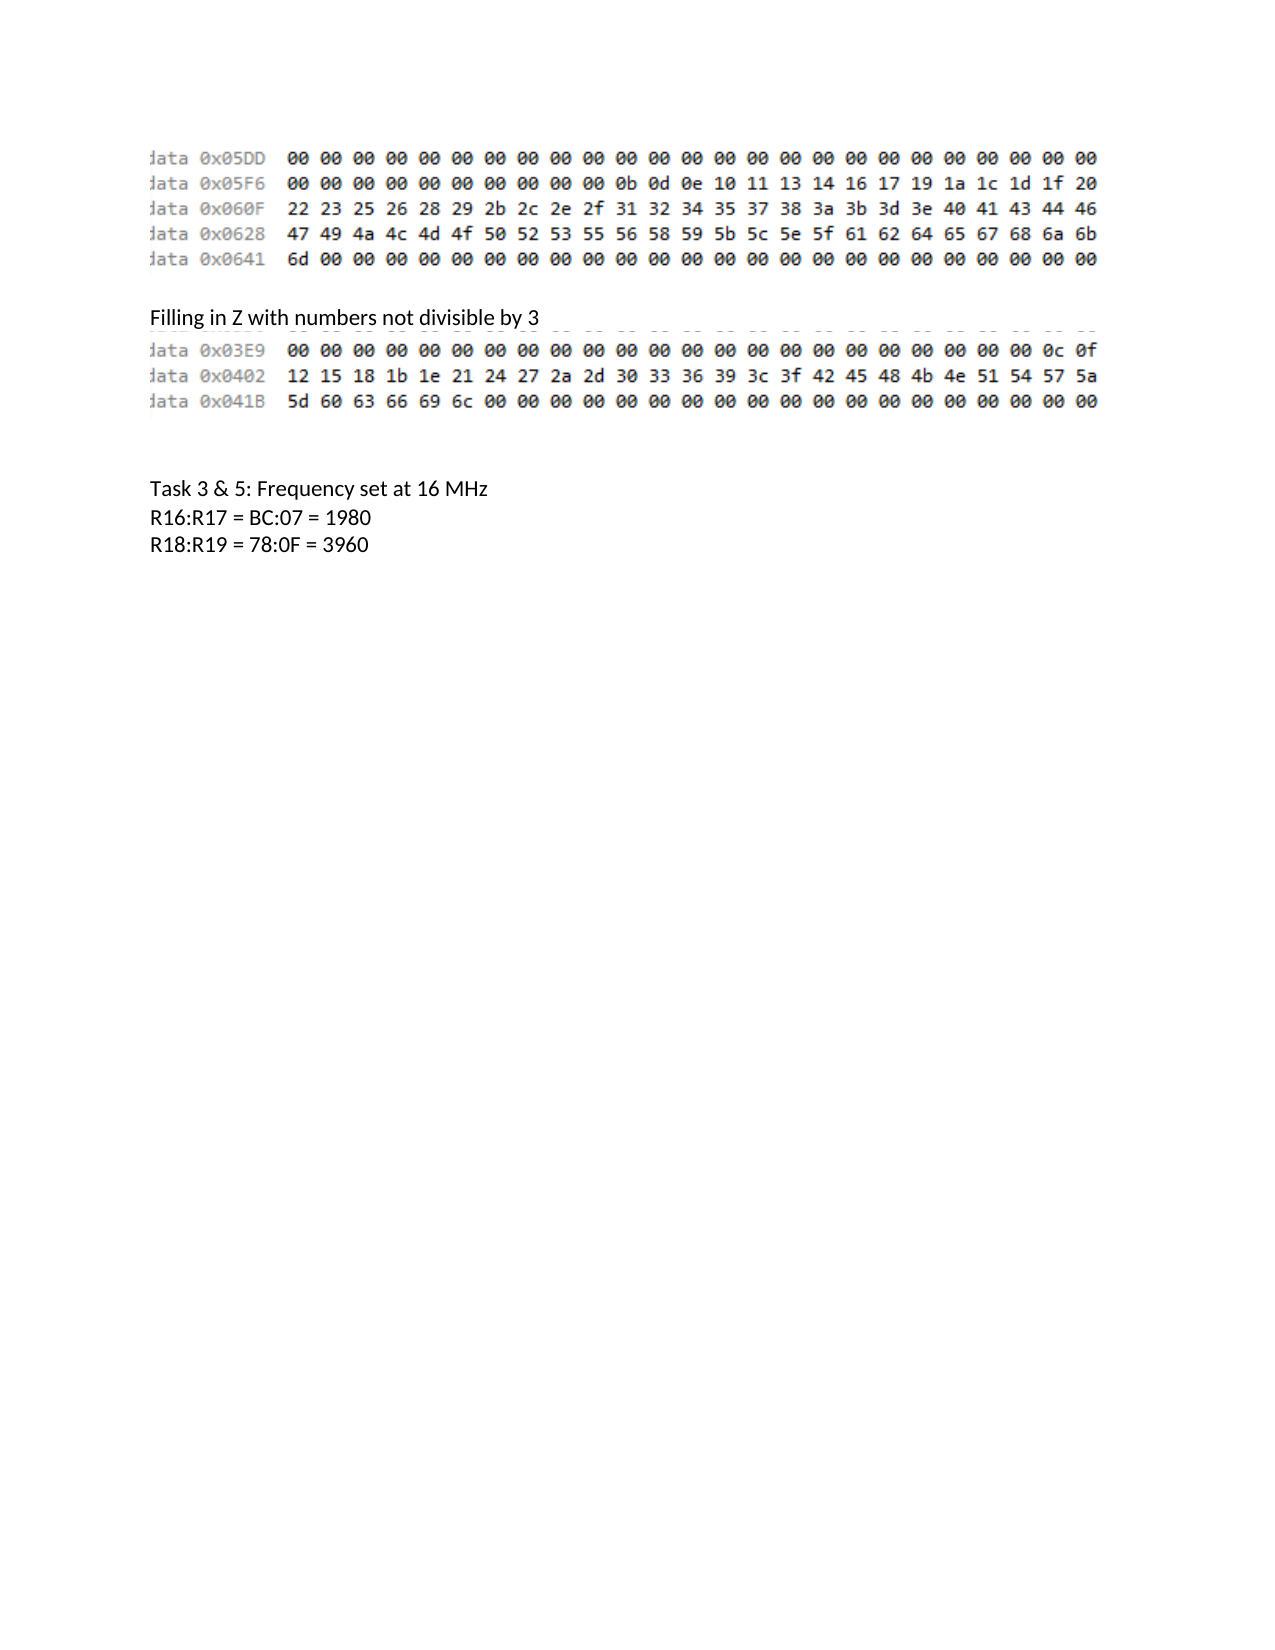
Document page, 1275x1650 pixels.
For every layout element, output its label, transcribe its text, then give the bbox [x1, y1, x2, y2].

text Filling in Z with numbers not divisible by 3 [150, 303, 1125, 331]
text R18:R19 = 78:0F = 3960 [150, 531, 1125, 559]
text Task 3 & 5: Frequency set at 16 MHz [150, 474, 1125, 503]
text R16:R17 = BC:07 = 1980 [150, 503, 1125, 531]
picture [150, 150, 1105, 275]
picture [150, 331, 1114, 419]
